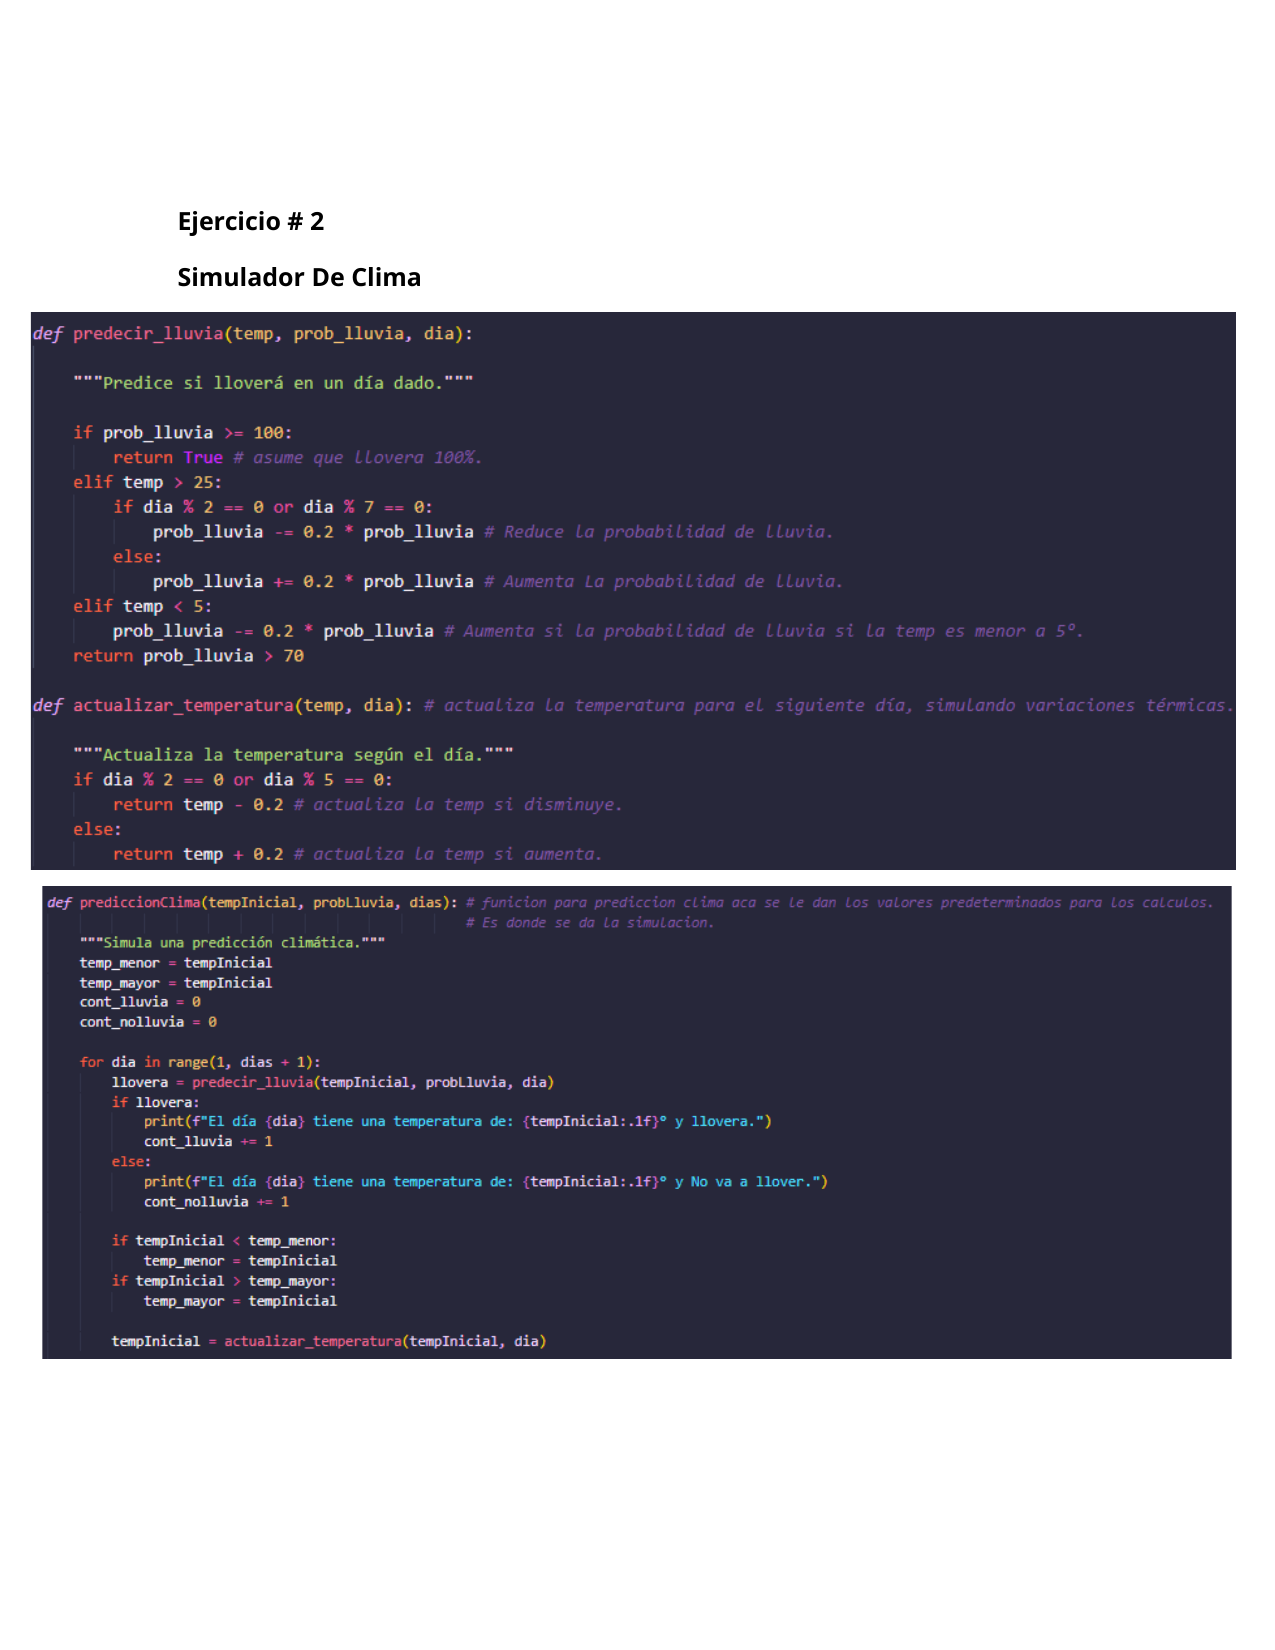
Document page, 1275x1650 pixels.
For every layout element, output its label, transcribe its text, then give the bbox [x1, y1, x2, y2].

picture [29, 312, 1234, 869]
picture [41, 886, 1232, 1358]
text Simulador De Clima [177, 259, 1098, 293]
text Ejercicio # 2 [177, 203, 1098, 237]
